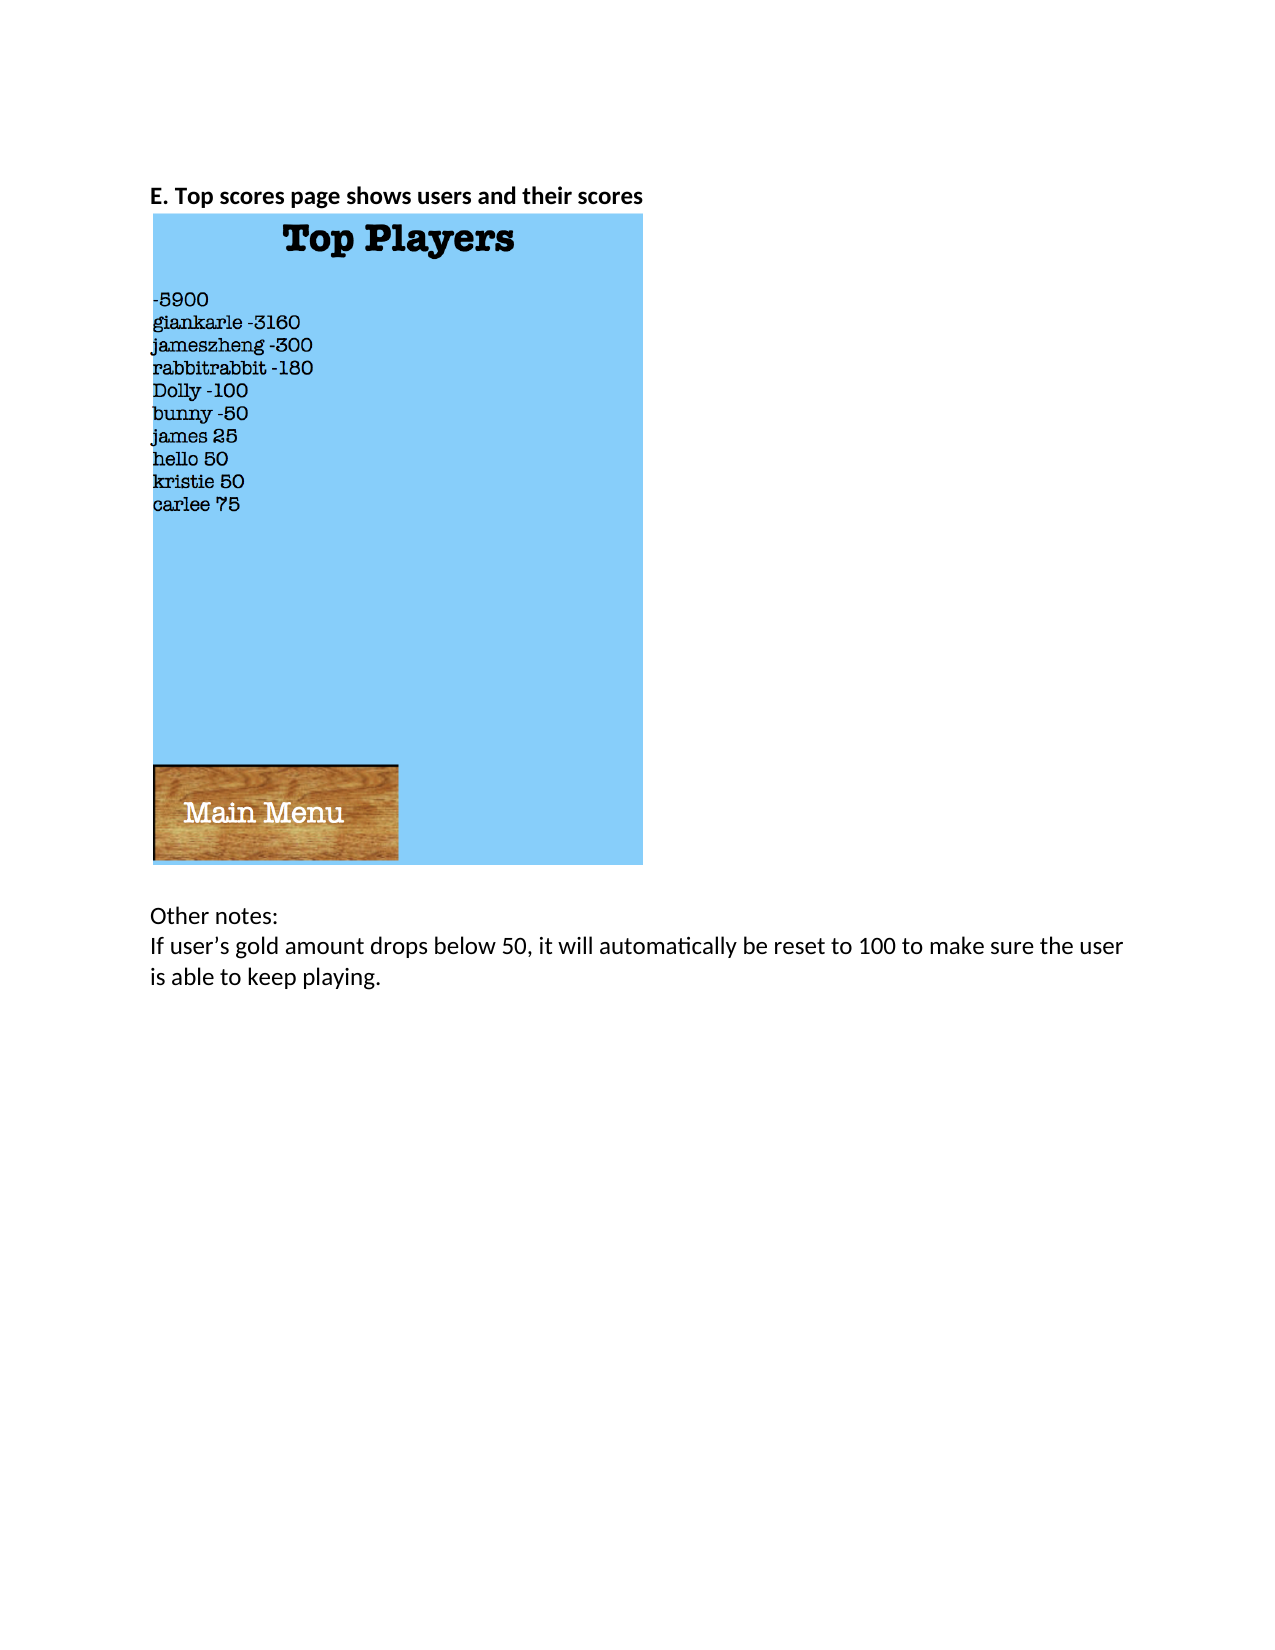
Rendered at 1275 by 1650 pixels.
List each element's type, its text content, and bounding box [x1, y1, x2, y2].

text E. Top scores page shows users and their scores [150, 181, 1125, 211]
text Other notes: [150, 900, 1125, 930]
text If user’s gold amount drops below 50, it will automatically be reset to 100 to make sure the user is able to keep playing. [150, 930, 1125, 991]
picture [150, 211, 643, 870]
